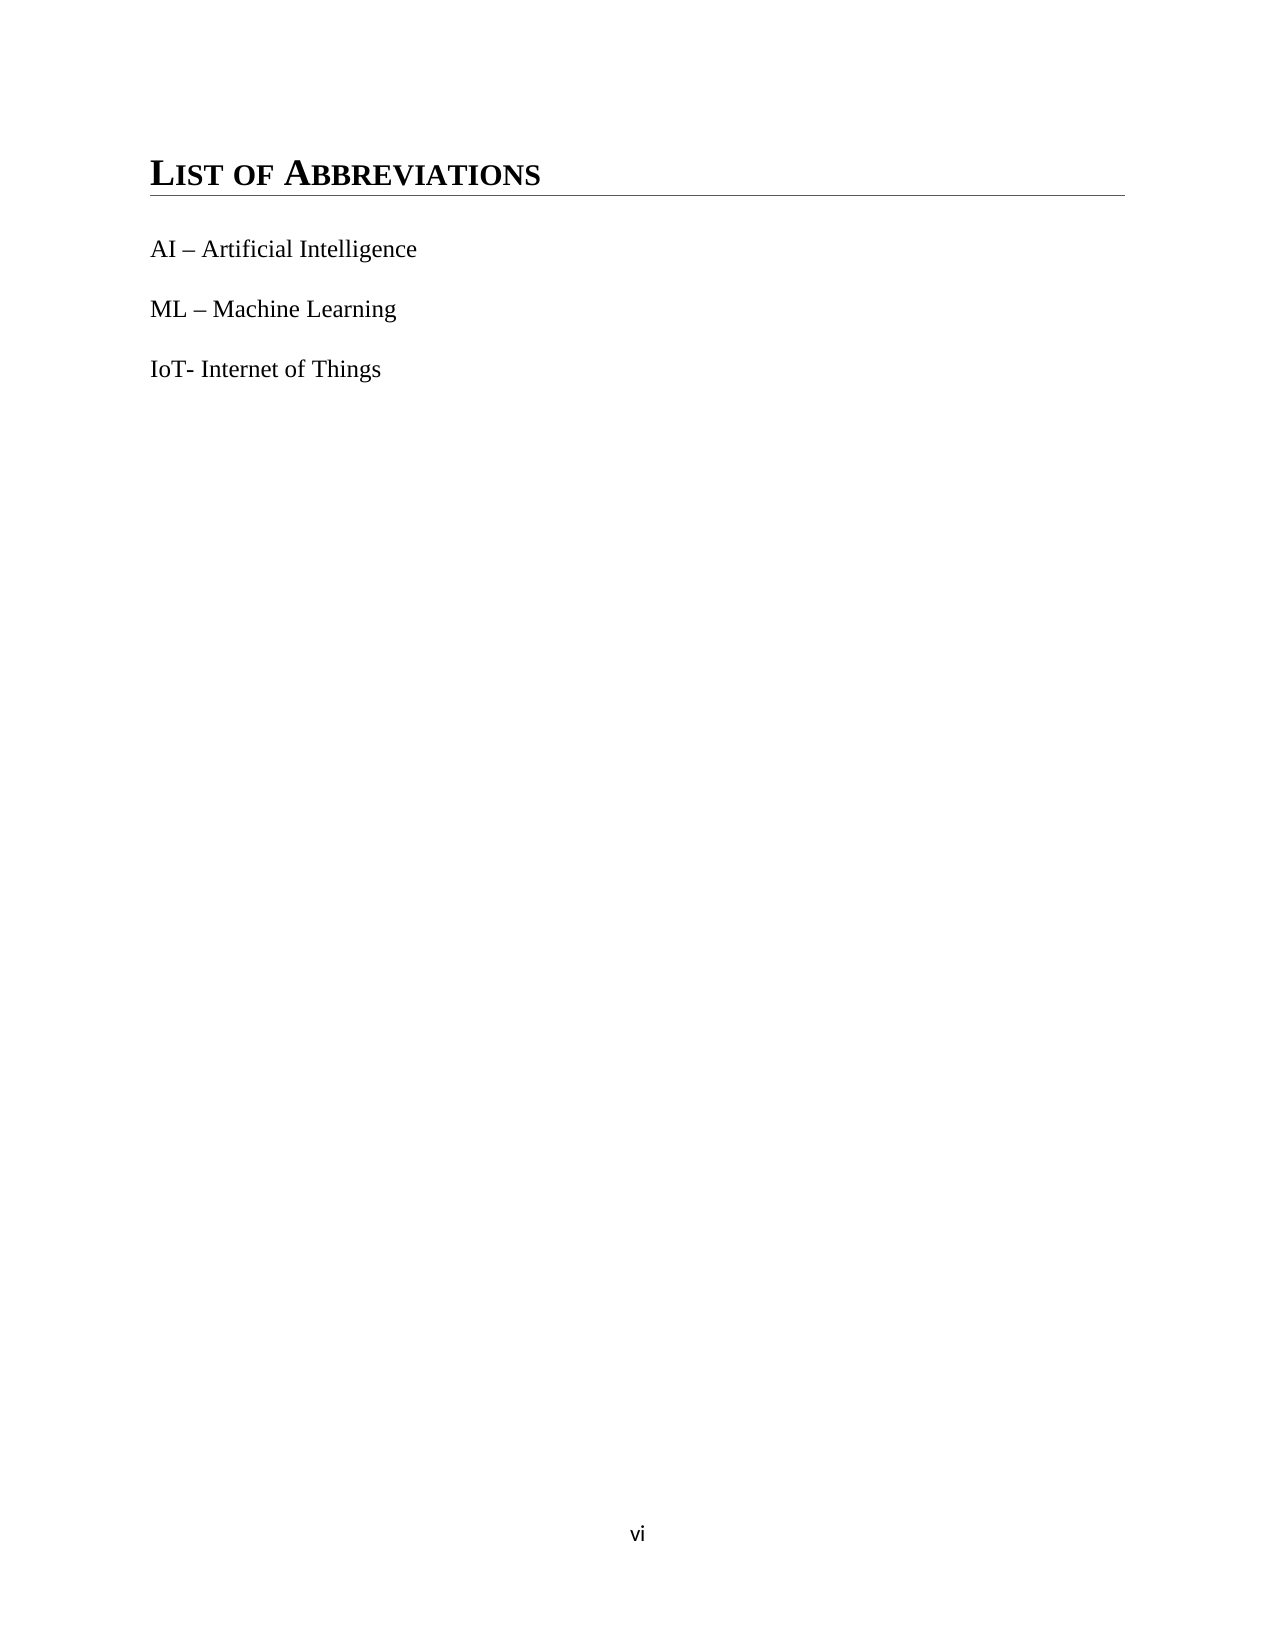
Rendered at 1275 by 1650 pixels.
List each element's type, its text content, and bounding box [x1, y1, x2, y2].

subtitle List of Abbreviations [150, 150, 1125, 195]
text IoT- Internet of Things [150, 354, 1125, 383]
text ML – Machine Learning [150, 294, 1125, 323]
text AI – Artificial Intelligence [150, 234, 1125, 263]
